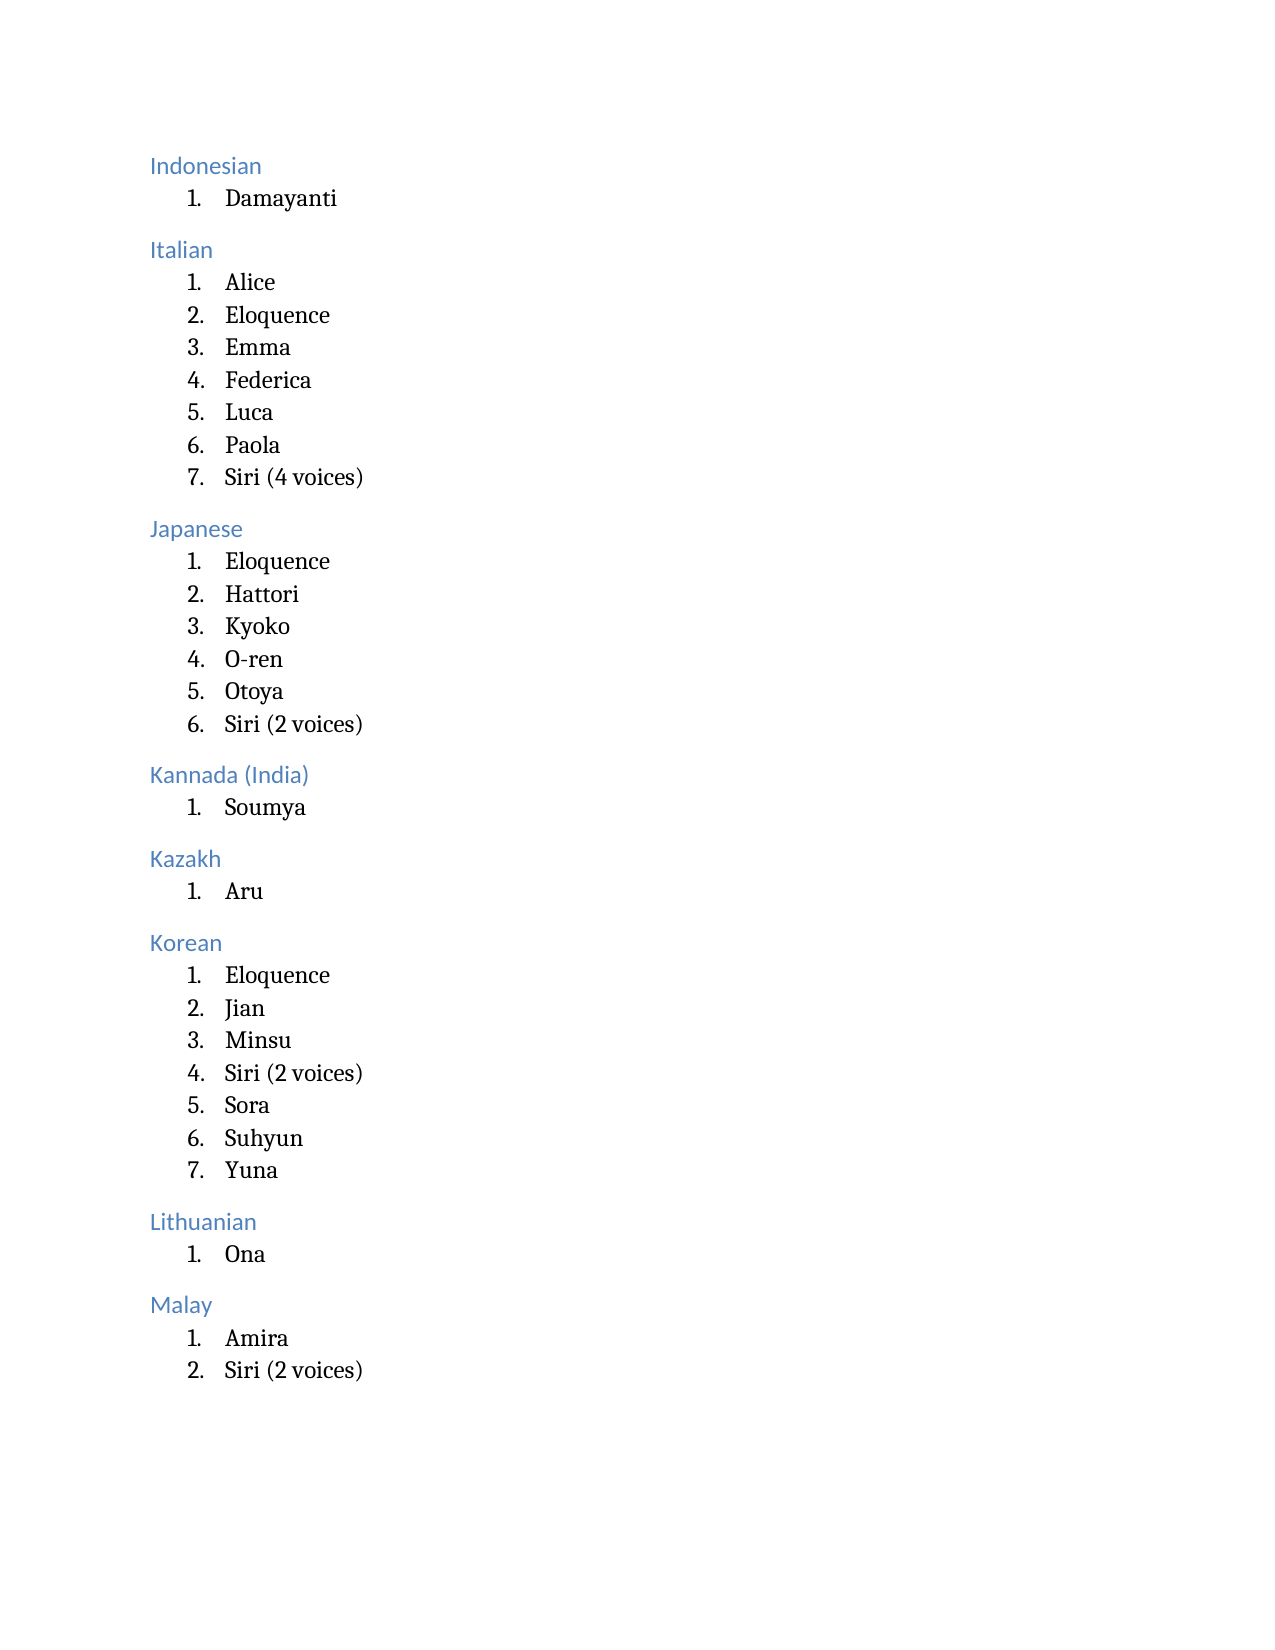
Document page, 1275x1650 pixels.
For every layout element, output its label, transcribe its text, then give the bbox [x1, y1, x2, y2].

subtitle Kazakh [150, 843, 1125, 873]
subtitle Kannada (India) [150, 759, 1125, 789]
list Siri (4 voices) [187, 463, 1125, 492]
list Eloquence [187, 547, 1125, 576]
list Federica [187, 366, 1125, 394]
subtitle Malay [150, 1289, 1125, 1320]
list Amira [187, 1324, 1125, 1352]
list Paola [187, 431, 1125, 459]
list O-ren [187, 644, 1125, 673]
list Hattori [187, 579, 1125, 608]
list Alice [187, 268, 1125, 297]
list Yuna [187, 1156, 1125, 1185]
list Aru [187, 877, 1125, 906]
list Minsu [187, 1026, 1125, 1055]
list Damayanti [187, 184, 1125, 213]
subtitle Japanese [150, 513, 1125, 543]
subtitle Lithuanian [150, 1206, 1125, 1236]
subtitle Italian [150, 234, 1125, 264]
subtitle Indonesian [150, 150, 1125, 181]
list Siri (2 voices) [187, 1058, 1125, 1087]
list Siri (2 voices) [187, 1356, 1125, 1385]
subtitle Korean [150, 927, 1125, 957]
list Otoya [187, 677, 1125, 706]
list Sora [187, 1091, 1125, 1120]
list Jian [187, 993, 1125, 1022]
list Emma [187, 333, 1125, 362]
list Soumya [187, 793, 1125, 822]
list Kyoko [187, 612, 1125, 641]
list Luca [187, 398, 1125, 427]
list Eloquence [187, 301, 1125, 329]
list Ona [187, 1240, 1125, 1269]
list Suhyun [187, 1123, 1125, 1152]
list Eloquence [187, 961, 1125, 990]
list Siri (2 voices) [187, 709, 1125, 738]
